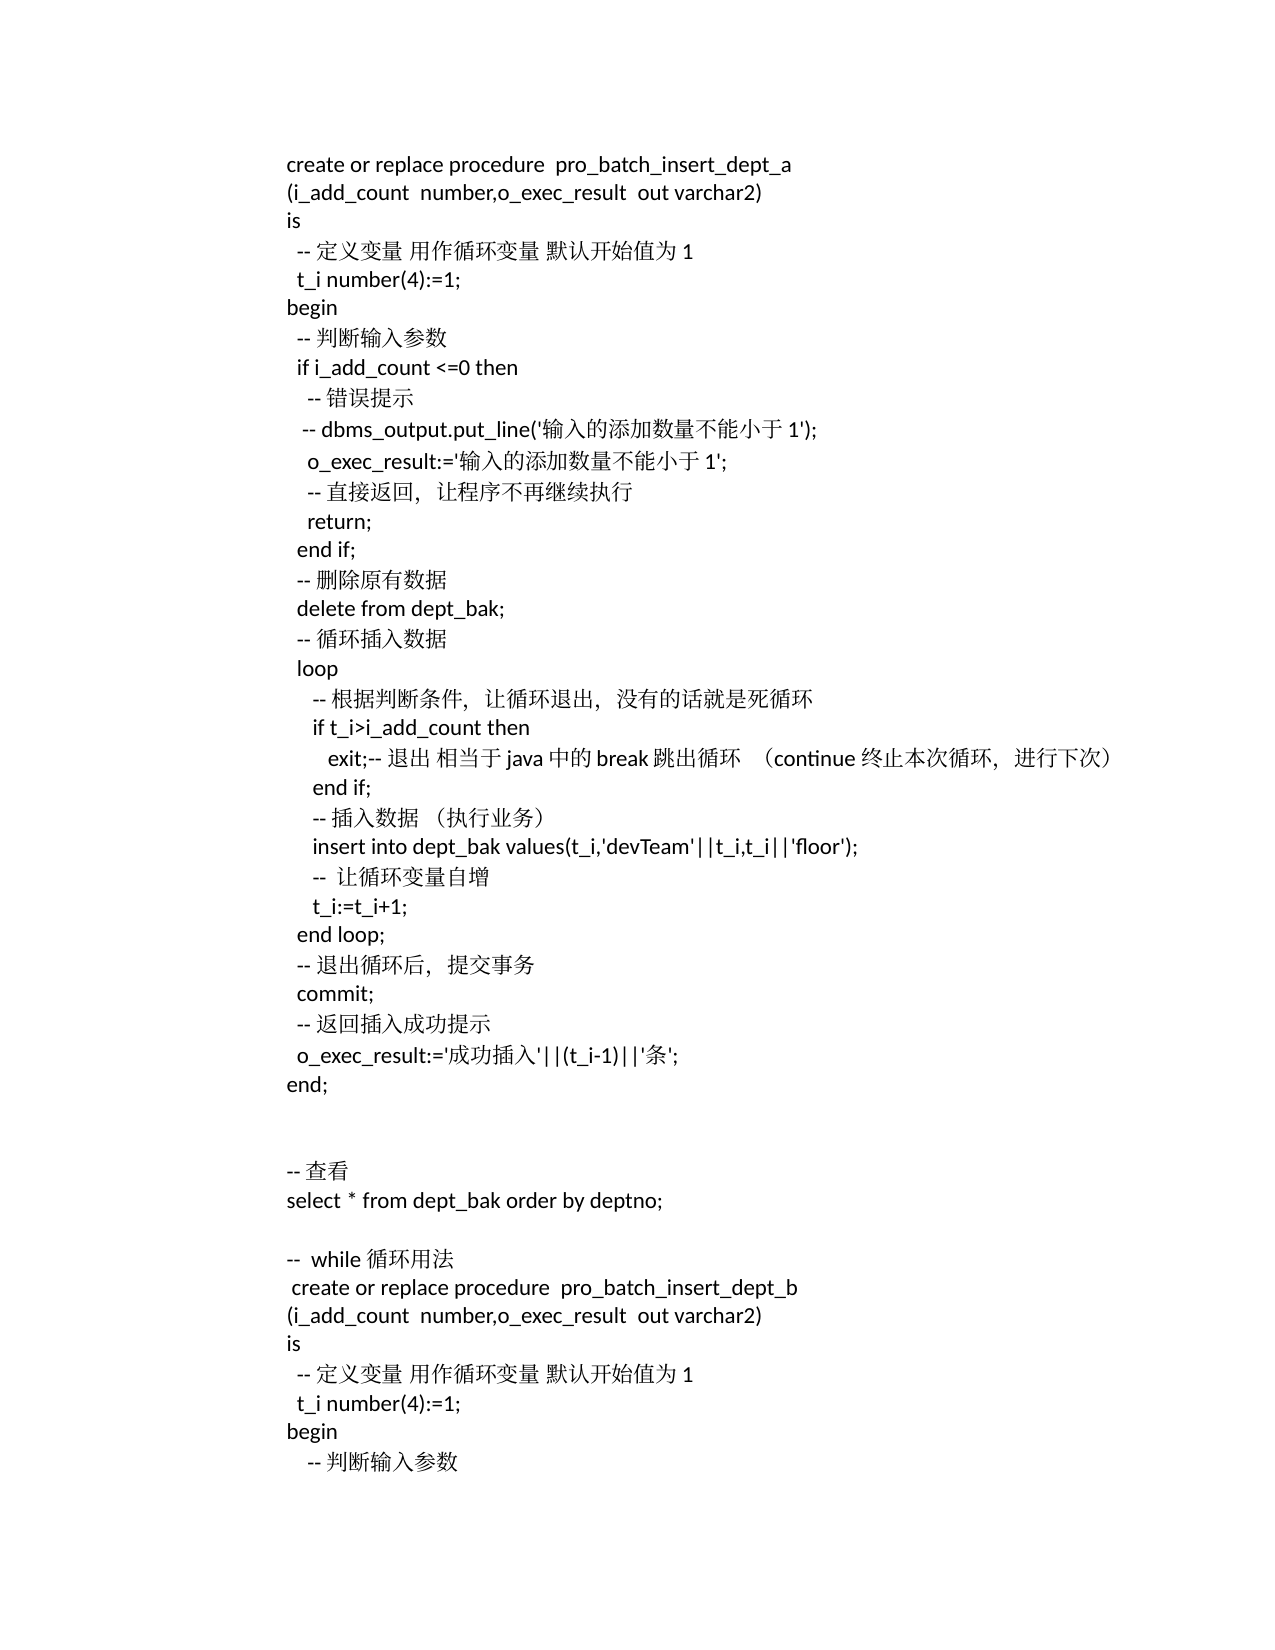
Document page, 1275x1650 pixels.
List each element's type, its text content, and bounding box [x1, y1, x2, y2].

text begin [281, 1417, 1125, 1445]
text is [281, 1329, 1125, 1357]
text t_i:=t_i+1; [281, 892, 1125, 920]
text exit;-- 退出 相当于java中的break跳出循环 （continue 终止本次循环，进行下次） [281, 741, 1125, 773]
text end loop; [281, 920, 1125, 948]
text create or replace procedure pro_batch_insert_dept_a [281, 150, 1125, 178]
text -- 定义变量 用作循环变量 默认开始值为1 [281, 1357, 1125, 1389]
text -- 返回插入成功提示 [281, 1007, 1125, 1039]
text begin [281, 293, 1125, 322]
text (i_add_count number,o_exec_result out varchar2) [281, 178, 1125, 206]
text delete from dept_bak; [281, 594, 1125, 622]
text -- 判断输入参数 [281, 1445, 1125, 1476]
text o_exec_result:='成功插入'||(t_i-1)||'条'; [281, 1039, 1125, 1070]
text o_exec_result:='输入的添加数量不能小于1'; [281, 444, 1125, 475]
text -- 定义变量 用作循环变量 默认开始值为1 [281, 234, 1125, 266]
text -- 错误提示 [281, 381, 1125, 412]
text commit; [281, 979, 1125, 1007]
text insert into dept_bak values(t_i,'devTeam'||t_i,t_i||'floor'); [281, 832, 1125, 860]
text -- 直接返回，让程序不再继续执行 [281, 475, 1125, 507]
text -- 删除原有数据 [281, 563, 1125, 594]
text end if; [281, 535, 1125, 563]
text -- 根据判断条件，让循环退出，没有的话就是死循环 [281, 682, 1125, 713]
text -- 判断输入参数 [281, 322, 1125, 353]
text create or replace procedure pro_batch_insert_dept_b [281, 1273, 1125, 1301]
text return; [281, 507, 1125, 535]
text -- 循环插入数据 [281, 622, 1125, 654]
text -- 插入数据 （执行业务） [281, 801, 1125, 832]
text -- 退出循环后，提交事务 [281, 948, 1125, 979]
text (i_add_count number,o_exec_result out varchar2) [281, 1301, 1125, 1329]
text loop [281, 654, 1125, 682]
text -- 查看 [281, 1154, 1125, 1186]
text -- 让循环变量自增 [281, 860, 1125, 892]
text t_i number(4):=1; [281, 1389, 1125, 1417]
text if t_i>i_add_count then [281, 713, 1125, 741]
text -- while 循环用法 [281, 1242, 1125, 1273]
text end if; [281, 773, 1125, 801]
text is [281, 206, 1125, 234]
text t_i number(4):=1; [281, 266, 1125, 293]
text end; [281, 1070, 1125, 1098]
text select * from dept_bak order by deptno; [281, 1186, 1125, 1214]
text -- dbms_output.put_line('输入的添加数量不能小于1'); [281, 412, 1125, 444]
text if i_add_count <=0 then [281, 353, 1125, 381]
